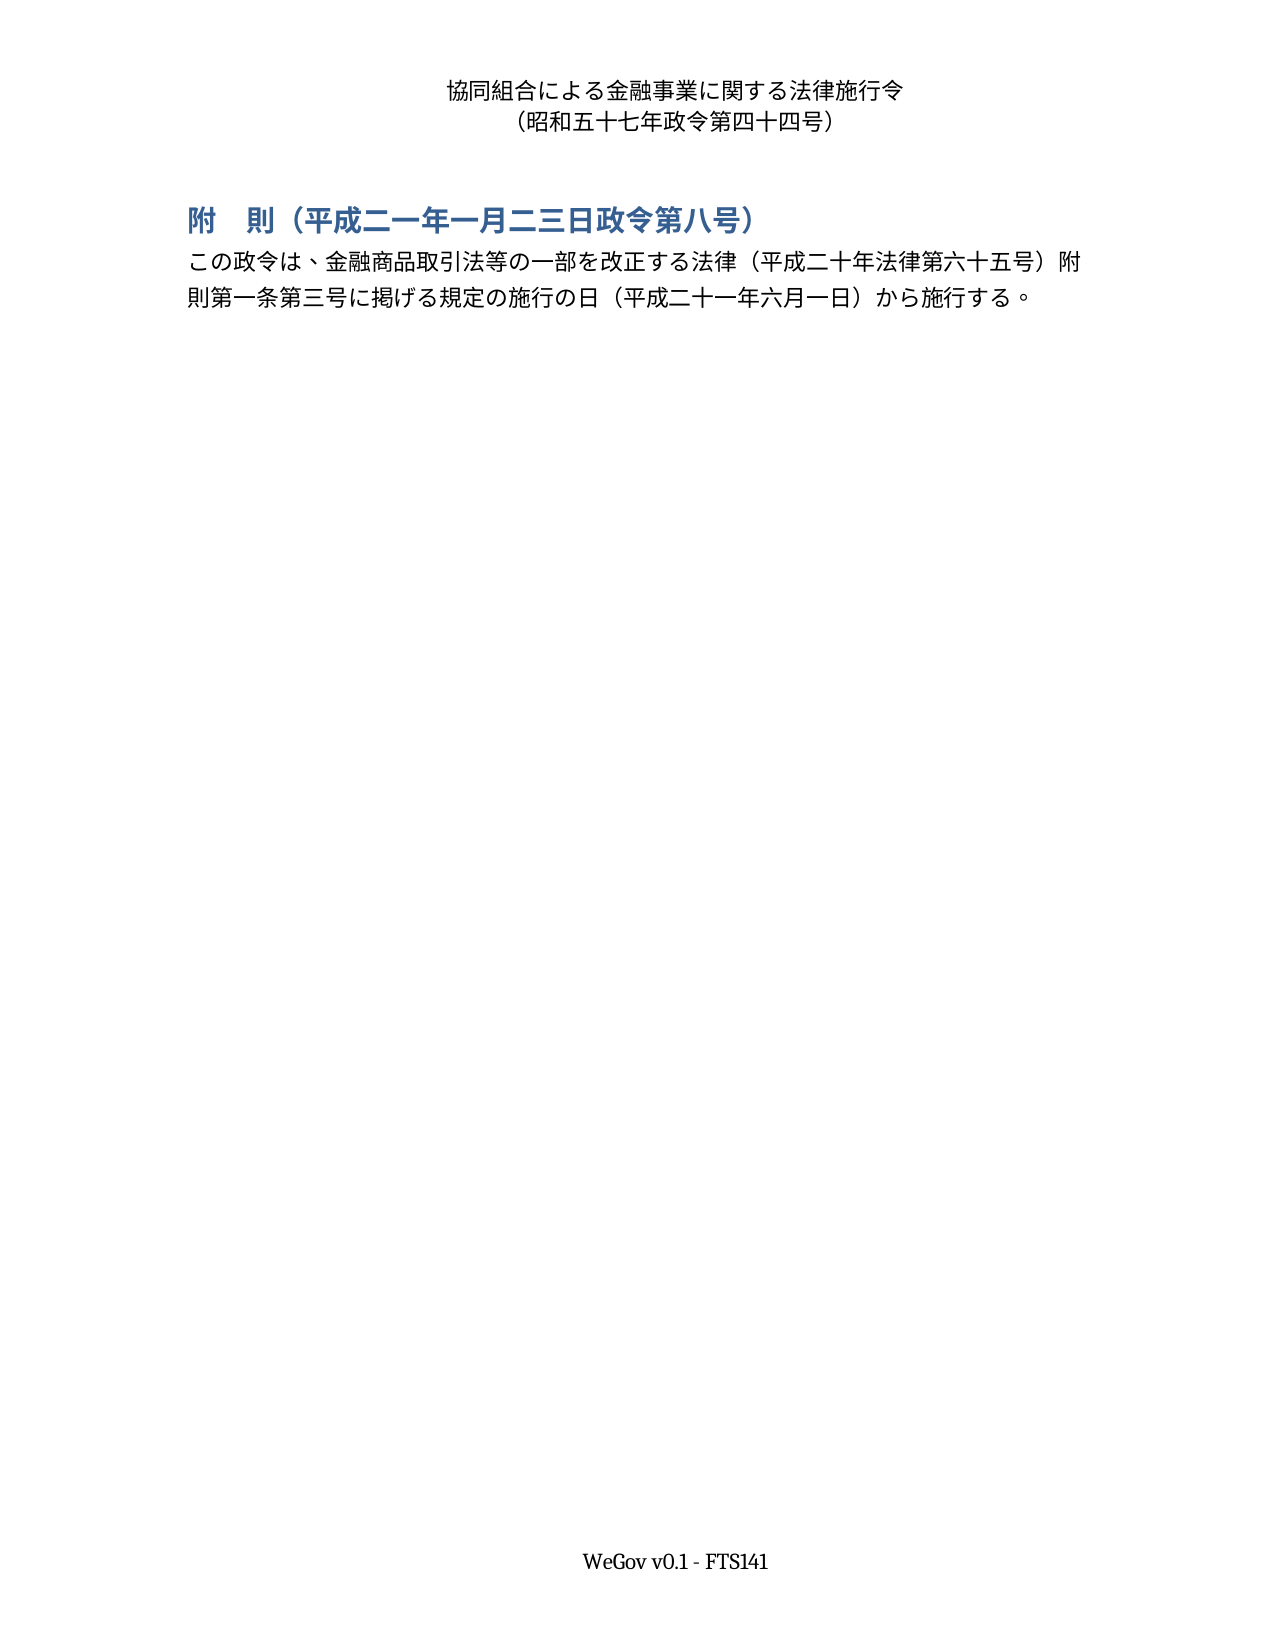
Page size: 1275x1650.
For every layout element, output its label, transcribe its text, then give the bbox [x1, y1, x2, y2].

subtitle 附 則（平成二一年一月二三日政令第八号） [187, 200, 1087, 240]
text この政令は、金融商品取引法等の一部を改正する法律（平成二十年法律第六十五号）附則第一条第三号に掲げる規定の施行の日（平成二十一年六月一日）から施行する。 [187, 246, 1087, 313]
